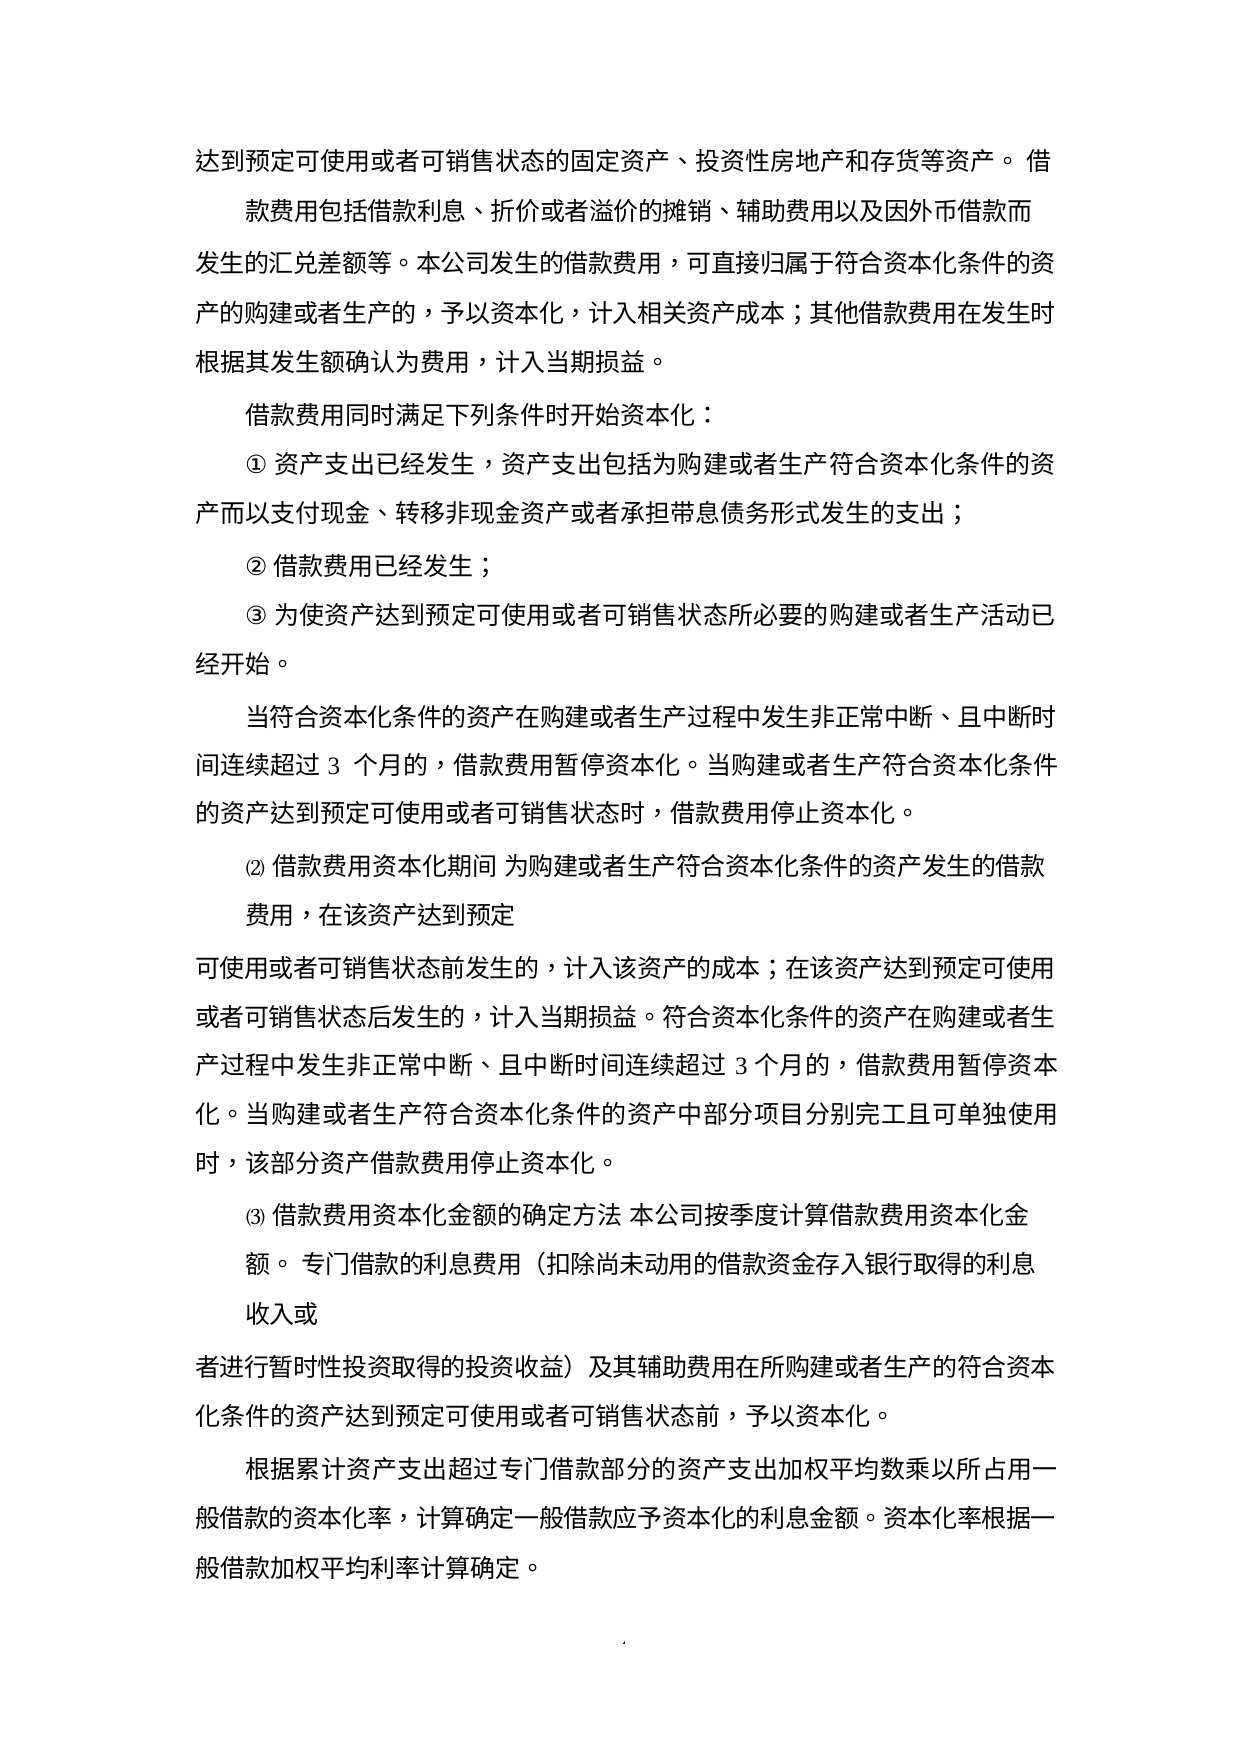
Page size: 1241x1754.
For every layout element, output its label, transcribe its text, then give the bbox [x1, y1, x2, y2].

text 当符合资本化条件的资产在购建或者生产过程中发生非正常中断、且中断时 间连续超过 3 个月的，借款费用暂停资本化。当购建或者生产符合资本化条件 的资产达到预定可使用或者可销售状态时，借款费用停止资本化。 [195, 700, 1059, 830]
text ② 借款费用已经发生； [245, 549, 1060, 583]
text 发生的汇兑差额等。本公司发生的借款费用，可直接归属于符合资本化条件的资 产的购建或者生产的，予以资本化，计入相关资产成本；其他借款费用在发生时 根据其发生额确认为费用，计入当期损益。 [195, 246, 1059, 379]
text 可使用或者可销售状态前发生的，计入该资产的成本；在该资产达到预定可使用 或者可销售状态后发生的，计入当期损益。符合资本化条件的资产在购建或者生 产过程中发生非正常中断、且中断时间连续超过 3 个月的，借款费用暂停资本 化。当购建或者生产符合资本化条件的资产中部分项目分别完工且可单独使用 时，该部分资产借款费用停止资本化。 [195, 951, 1059, 1179]
text ③ 为使资产达到预定可使用或者可销售状态所必要的购建或者生产活动已 经开始。 [195, 598, 1058, 681]
text 借款费用同时满足下列条件时开始资本化： [245, 397, 1060, 432]
text ⑵ 借款费用资本化期间 为购建或者生产符合资本化条件的资产发生的借款费用，在该资产达到预定 [245, 848, 1060, 932]
text 者进行暂时性投资取得的投资收益）及其辅助费用在所购建或者生产的符合资本 化条件的资产达到预定可使用或者可销售状态前，予以资本化。 [195, 1349, 1059, 1433]
text ① 资产支出已经发生，资产支出包括为购建或者生产符合资本化条件的资 产而以支付现金、转移非现金资产或者承担带息债务形式发生的支出； [195, 447, 1058, 530]
text 达到预定可使用或者可销售状态的固定资产、投资性房地产和存货等资产。 借款费用包括借款利息、折价或者溢价的摊销、辅助费用以及因外币借款而 [195, 144, 1060, 227]
text 根据累计资产支出超过专门借款部分的资产支出加权平均数乘以所占用一 般借款的资本化率，计算确定一般借款应予资本化的利息金额。资本化率根据一 般借款加权平均利率计算确定。 [195, 1452, 1059, 1584]
text ⑶ 借款费用资本化金额的确定方法 本公司按季度计算借款费用资本化金额。 专门借款的利息费用（扣除尚未动用的借款资金存入银行取得的利息收入或 [245, 1198, 1060, 1331]
